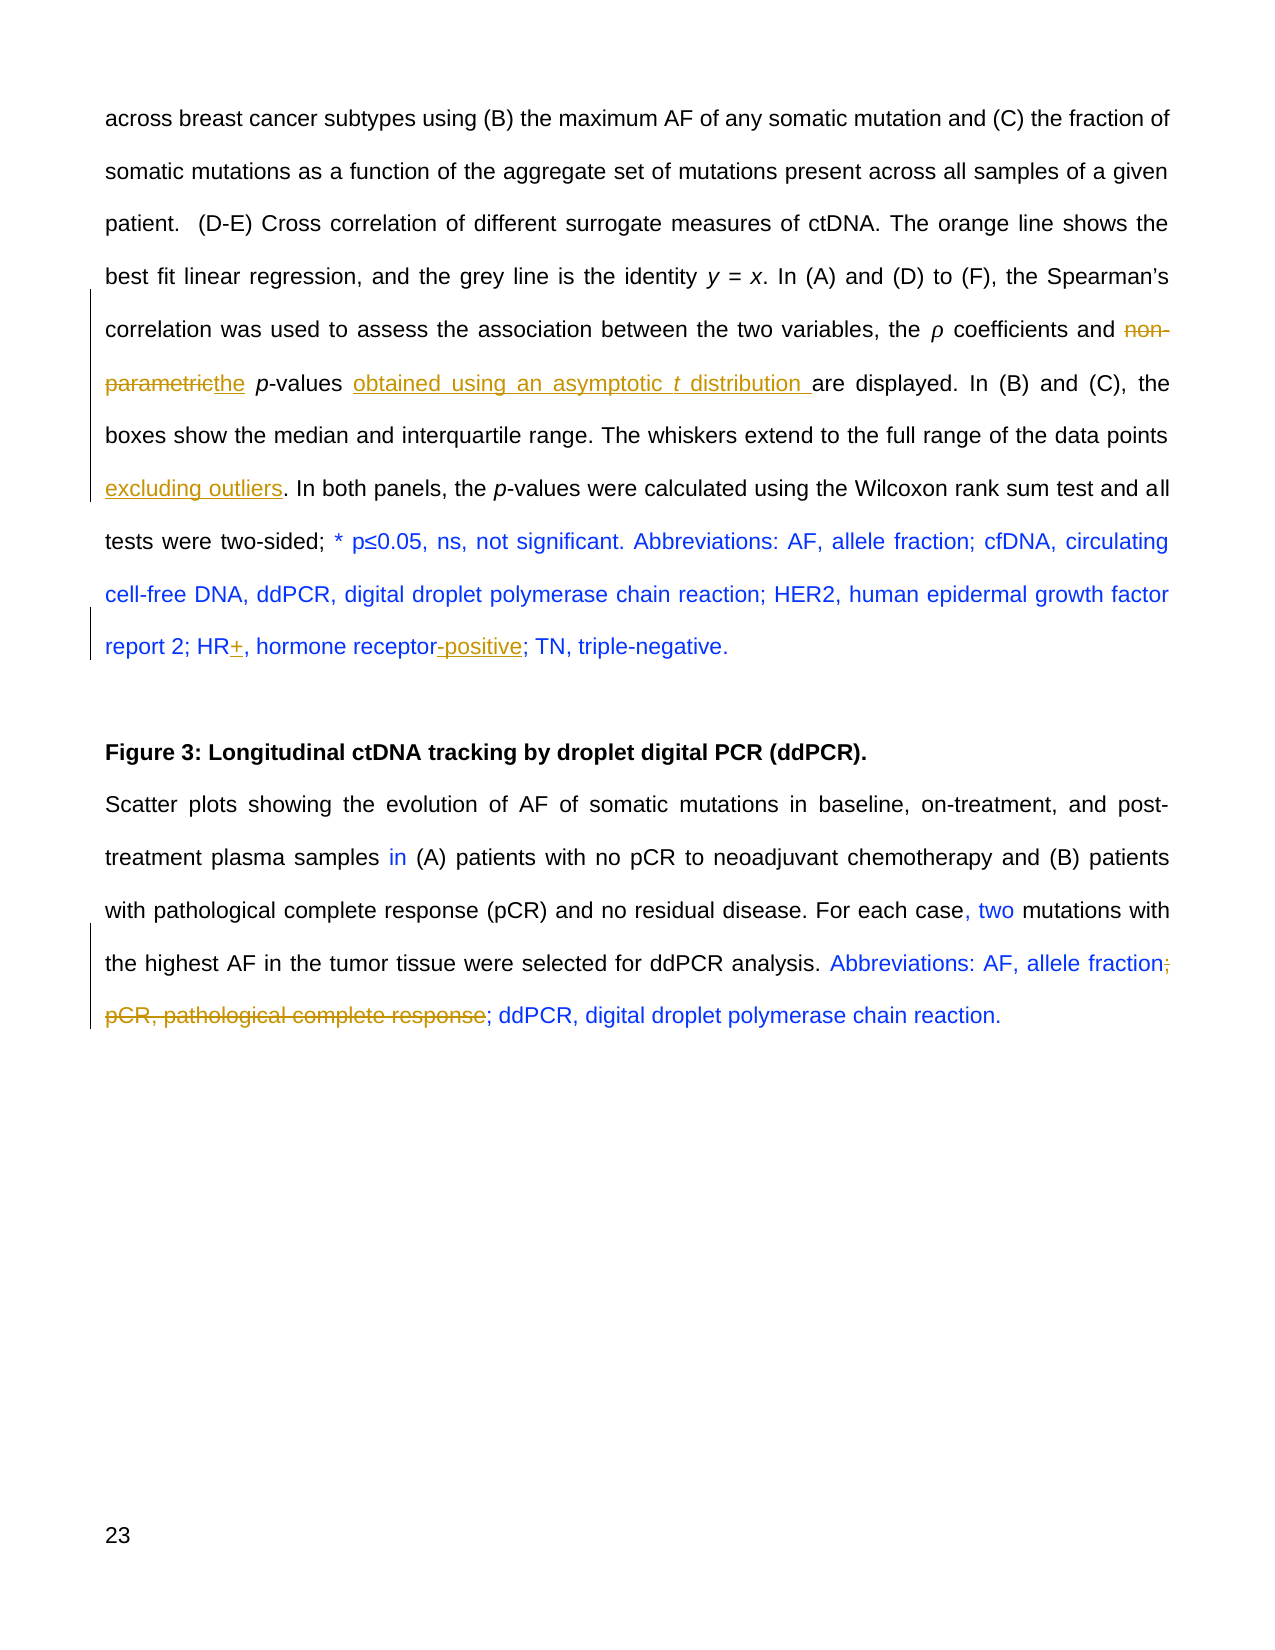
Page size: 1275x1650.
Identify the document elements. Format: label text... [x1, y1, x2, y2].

text Scatter plots showing the evolution of AF of somatic mutations in baseline, on-treatment, and post-treatment plasma samples in (A) patients with no pCR to neoadjuvant chemotherapy and (B) patients with pathological complete response (pCR) and no residual disease. For each case, two mutations with the highest AF in the tumor tissue were selected for ddPCR analysis. Abbreviations: AF, allele fraction; ddPCR, digital droplet polymerase chain reaction. [105, 791, 1170, 1029]
text Figure 3: Longitudinal ctDNA tracking by droplet digital PCR (ddPCR). [105, 739, 1170, 765]
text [105, 105, 1170, 660]
